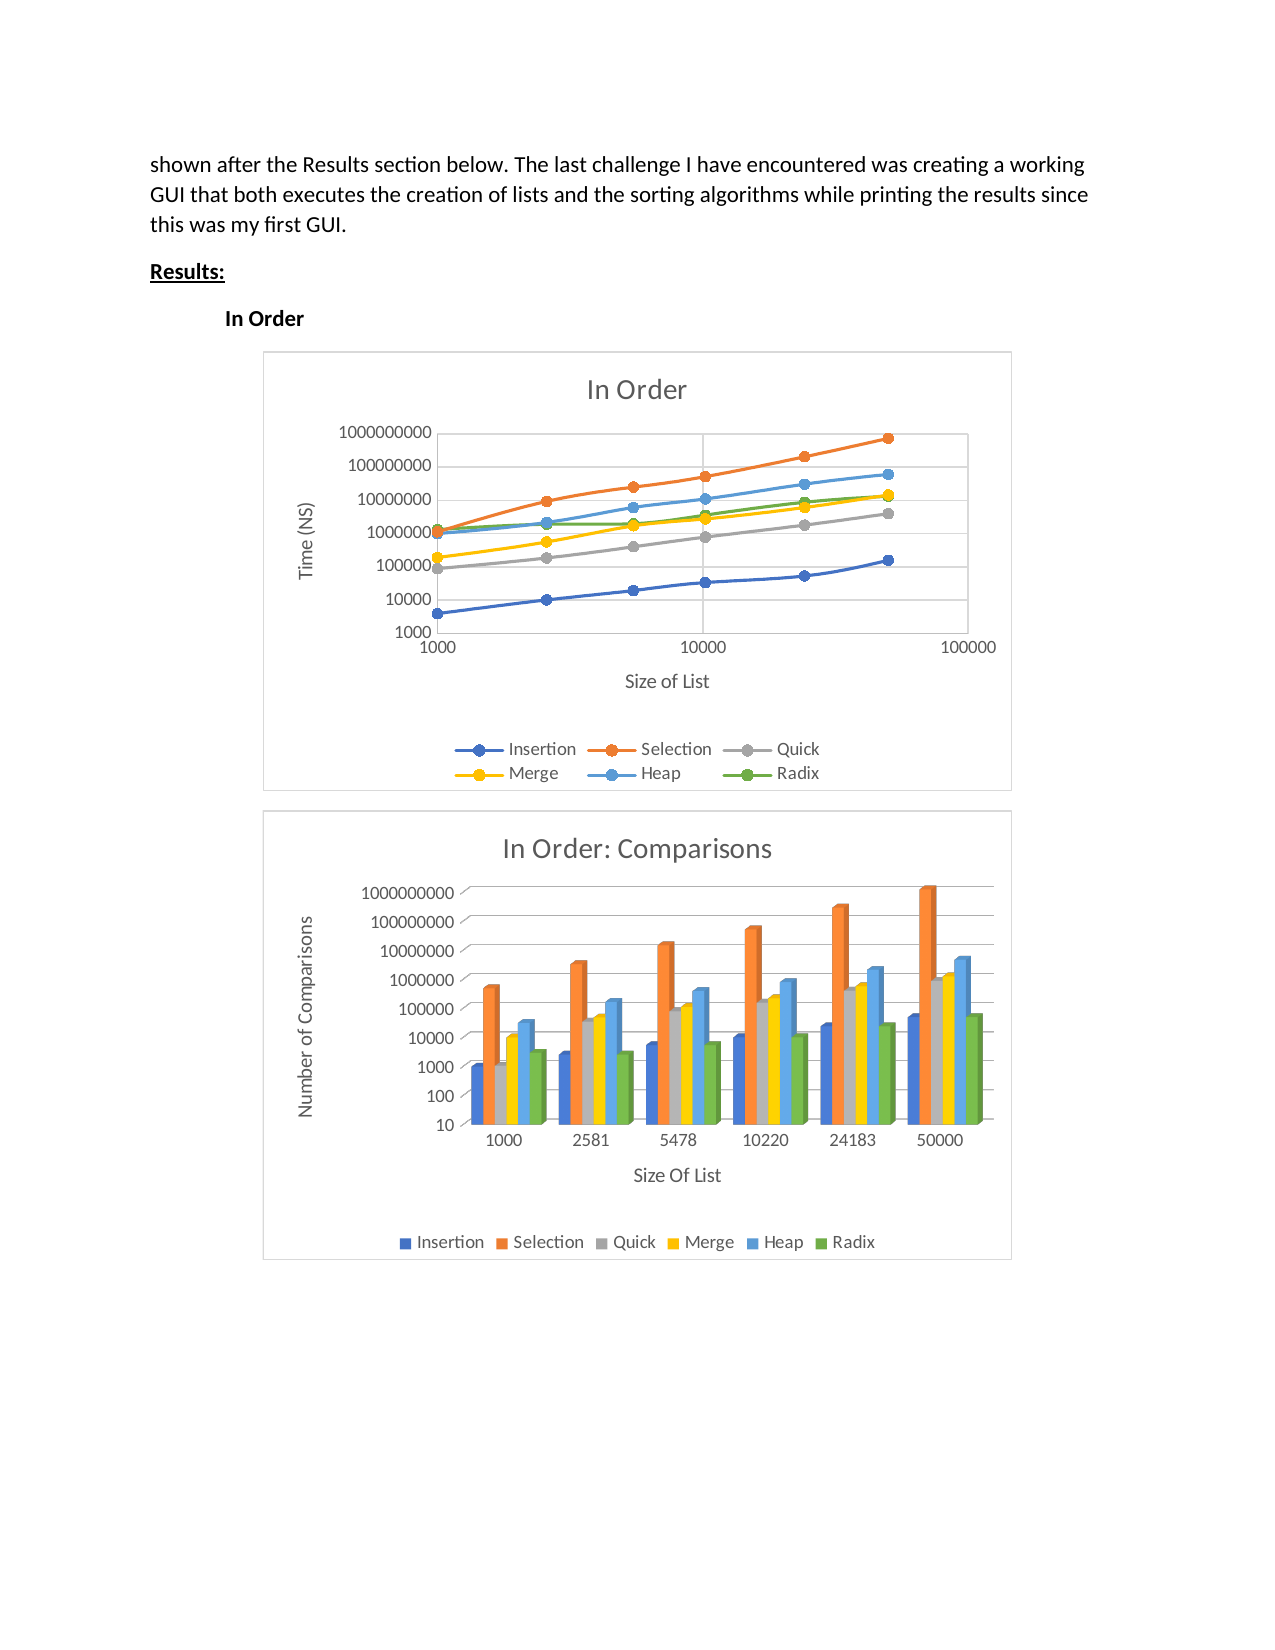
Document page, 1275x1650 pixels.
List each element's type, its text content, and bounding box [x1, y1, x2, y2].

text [150, 150, 1125, 238]
text Results: [150, 257, 1125, 285]
text In Order [150, 304, 1125, 332]
